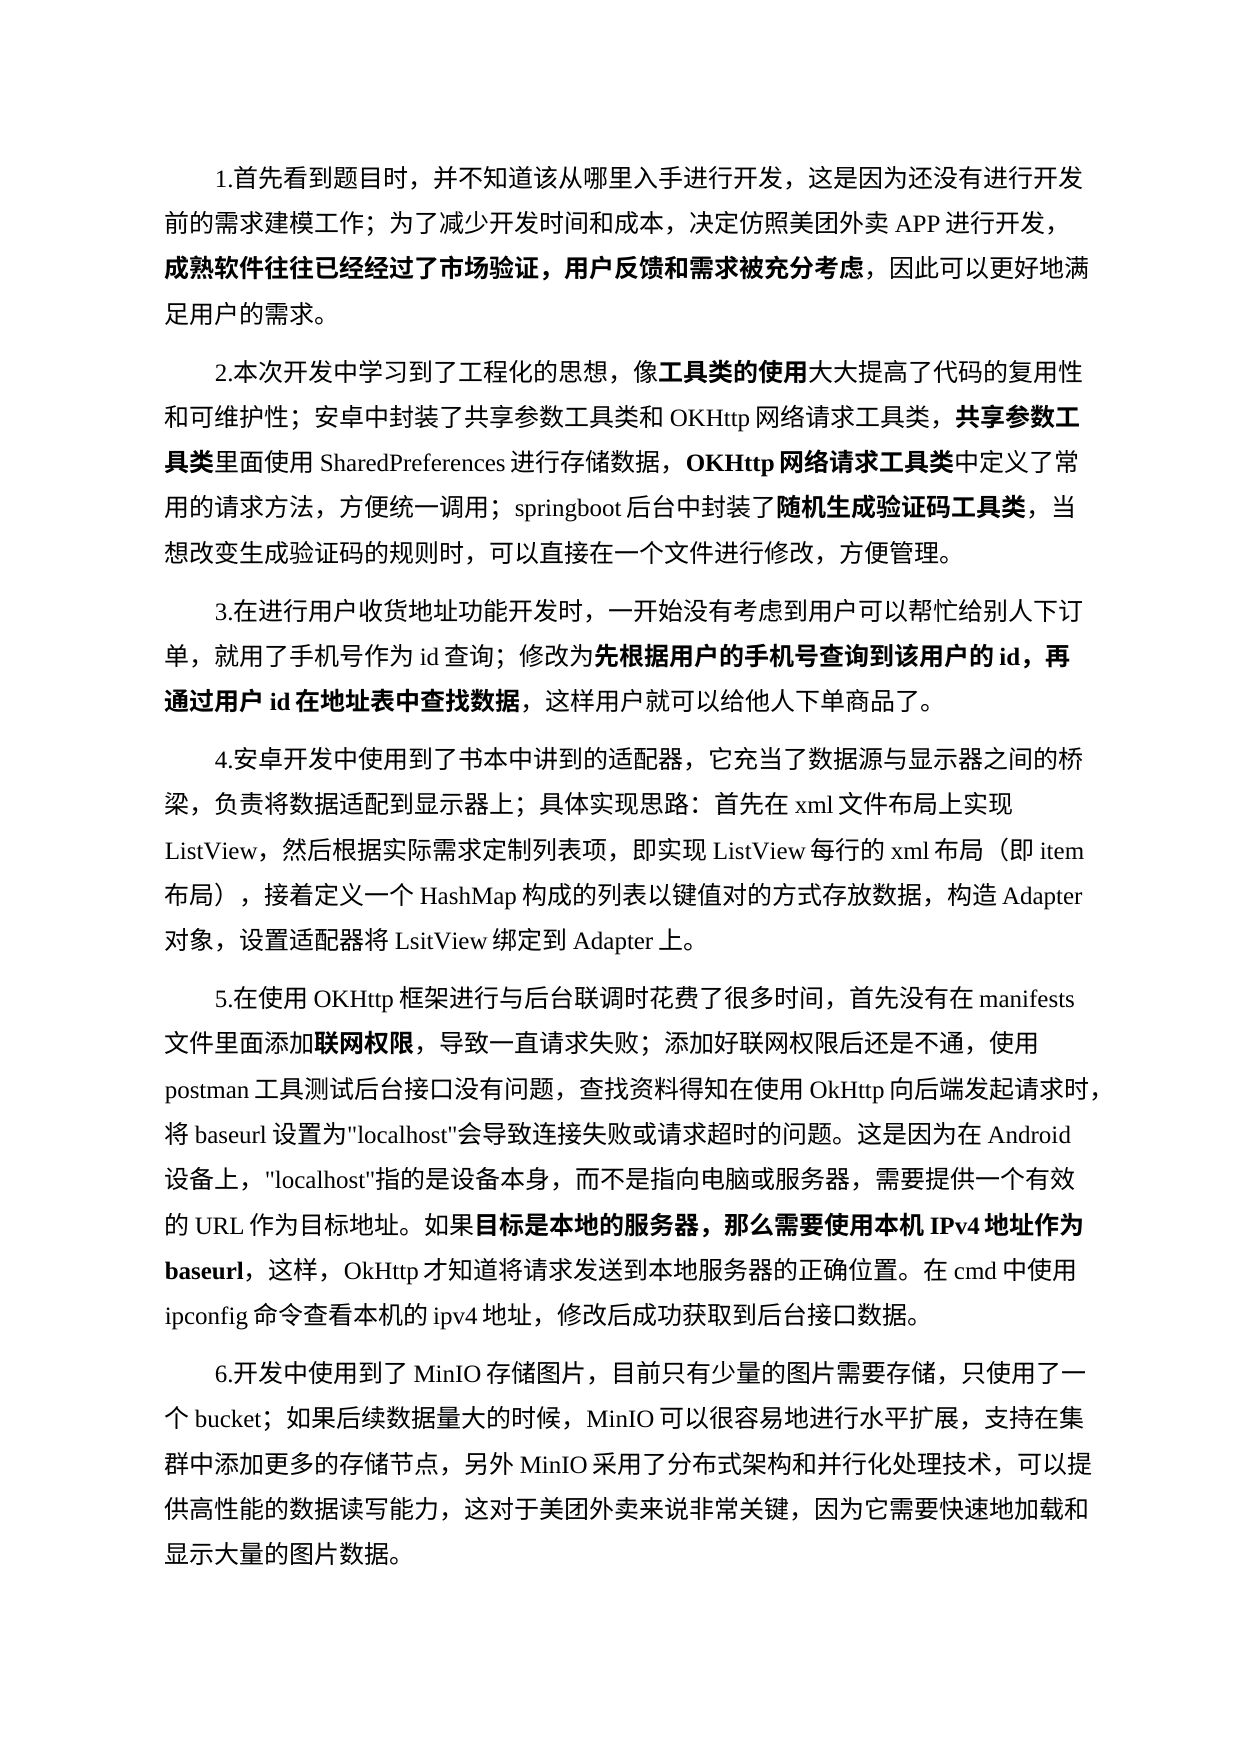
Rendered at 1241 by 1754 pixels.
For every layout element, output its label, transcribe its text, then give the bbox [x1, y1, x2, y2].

list 2.本次开发中学习到了工程化的思想，像工具类的使用大大提高了代码的复用性和可维护性；安卓中封装了共享参数工具类和OKHttp网络请求工具类，共享参数工具类里面使用SharedPreferences进行存储数据，OKHttp网络请求工具类中定义了常用的请求方法，方便统一调用；springboot后台中封装了随机生成验证码工具类，当想改变生成验证码的规则时，可以直接在一个文件进行修改，方便管理。 [164, 352, 1094, 569]
list 1.首先看到题目时，并不知道该从哪里入手进行开发，这是因为还没有进行开发前的需求建模工作；为了减少开发时间和成本，决定仿照美团外卖APP进行开发，成熟软件往往已经经过了市场验证，用户反馈和需求被充分考虑，因此可以更好地满足用户的需求。 [164, 158, 1094, 330]
list 4.安卓开发中使用到了书本中讲到的适配器，它充当了数据源与显示器之间的桥梁，负责将数据适配到显示器上；具体实现思路：首先在xml文件布局上实现ListView，然后根据实际需求定制列表项，即实现ListView每行的xml布局（即item布局），接着定义一个HashMap构成的列表以键值对的方式存放数据，构造Adapter对象，设置适配器将LsitView绑定到Adapter上。 [164, 739, 1094, 957]
list 6.开发中使用到了MinIO存储图片，目前只有少量的图片需要存储，只使用了一个bucket；如果后续数据量大的时候，MinIO可以很容易地进行水平扩展，支持在集群中添加更多的存储节点，另外MinIO采用了分布式架构和并行化处理技术，可以提供高性能的数据读写能力，这对于美团外卖来说非常关键，因为它需要快速地加载和显示大量的图片数据。 [164, 1353, 1094, 1571]
list 5.在使用OKHttp框架进行与后台联调时花费了很多时间，首先没有在manifests文件里面添加联网权限，导致一直请求失败；添加好联网权限后还是不通，使用postman工具测试后台接口没有问题，查找资料得知在使用OkHttp向后端发起请求时，将baseurl设置为"localhost"会导致连接失败或请求超时的问题。这是因为在Android设备上，"localhost"指的是设备本身，而不是指向电脑或服务器，需要提供一个有效的URL作为目标地址。如果目标是本地的服务器，那么需要使用本机IPv4地址作为baseurl，这样，OkHttp才知道将请求发送到本地服务器的正确位置。在cmd中使用ipconfig命令查看本机的ipv4地址，修改后成功获取到后台接口数据。 [164, 978, 1094, 1332]
list 3.在进行用户收货地址功能开发时，一开始没有考虑到用户可以帮忙给别人下订单，就用了手机号作为id查询；修改为先根据用户的手机号查询到该用户的id，再通过用户id在地址表中查找数据，这样用户就可以给他人下单商品了。 [164, 591, 1094, 718]
